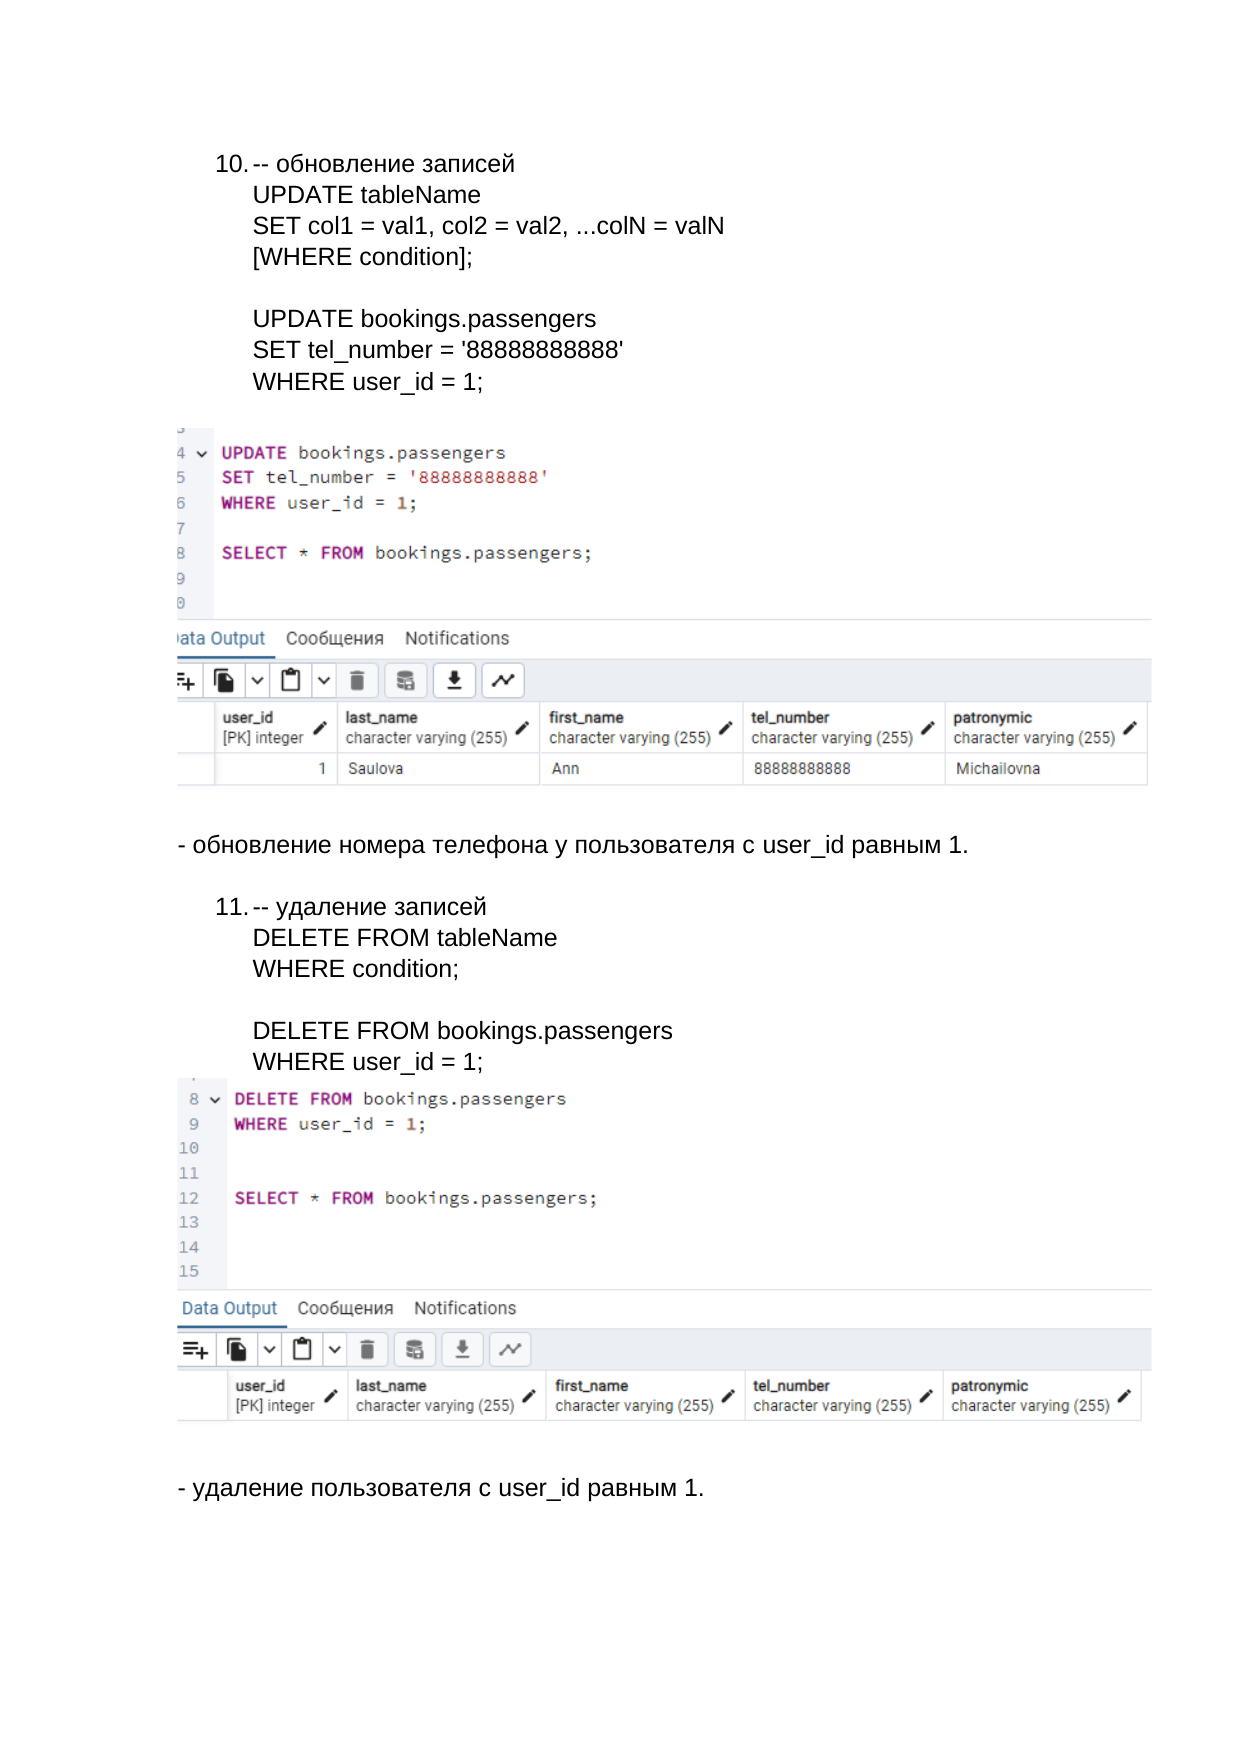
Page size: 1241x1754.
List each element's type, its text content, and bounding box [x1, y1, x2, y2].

list WHERE condition; [252, 954, 1152, 983]
picture [177, 428, 1152, 828]
list [WHERE condition]; [252, 242, 1152, 271]
list - обновление номера телефона у пользователя с user_id равным 1. [177, 830, 1152, 858]
picture [177, 1078, 1152, 1440]
list - удаление пользователя с user_id равным 1. [177, 1473, 1152, 1502]
list WHERE user_id = 1; [252, 1047, 1152, 1076]
list DELETE FROM bookings.passengers [252, 1016, 1152, 1045]
list -- обновление записей [215, 149, 1152, 178]
list UPDATE tableName [252, 180, 1152, 209]
list SET col1 = val1, col2 = val2, ...colN = valN [252, 211, 1152, 240]
list SET tel_number = '88888888888' [252, 335, 1152, 364]
list UPDATE bookings.passengers [252, 304, 1152, 333]
list WHERE user_id = 1; [252, 366, 1152, 395]
list -- удаление записей [215, 892, 1152, 921]
list DELETE FROM tableName [252, 923, 1152, 952]
